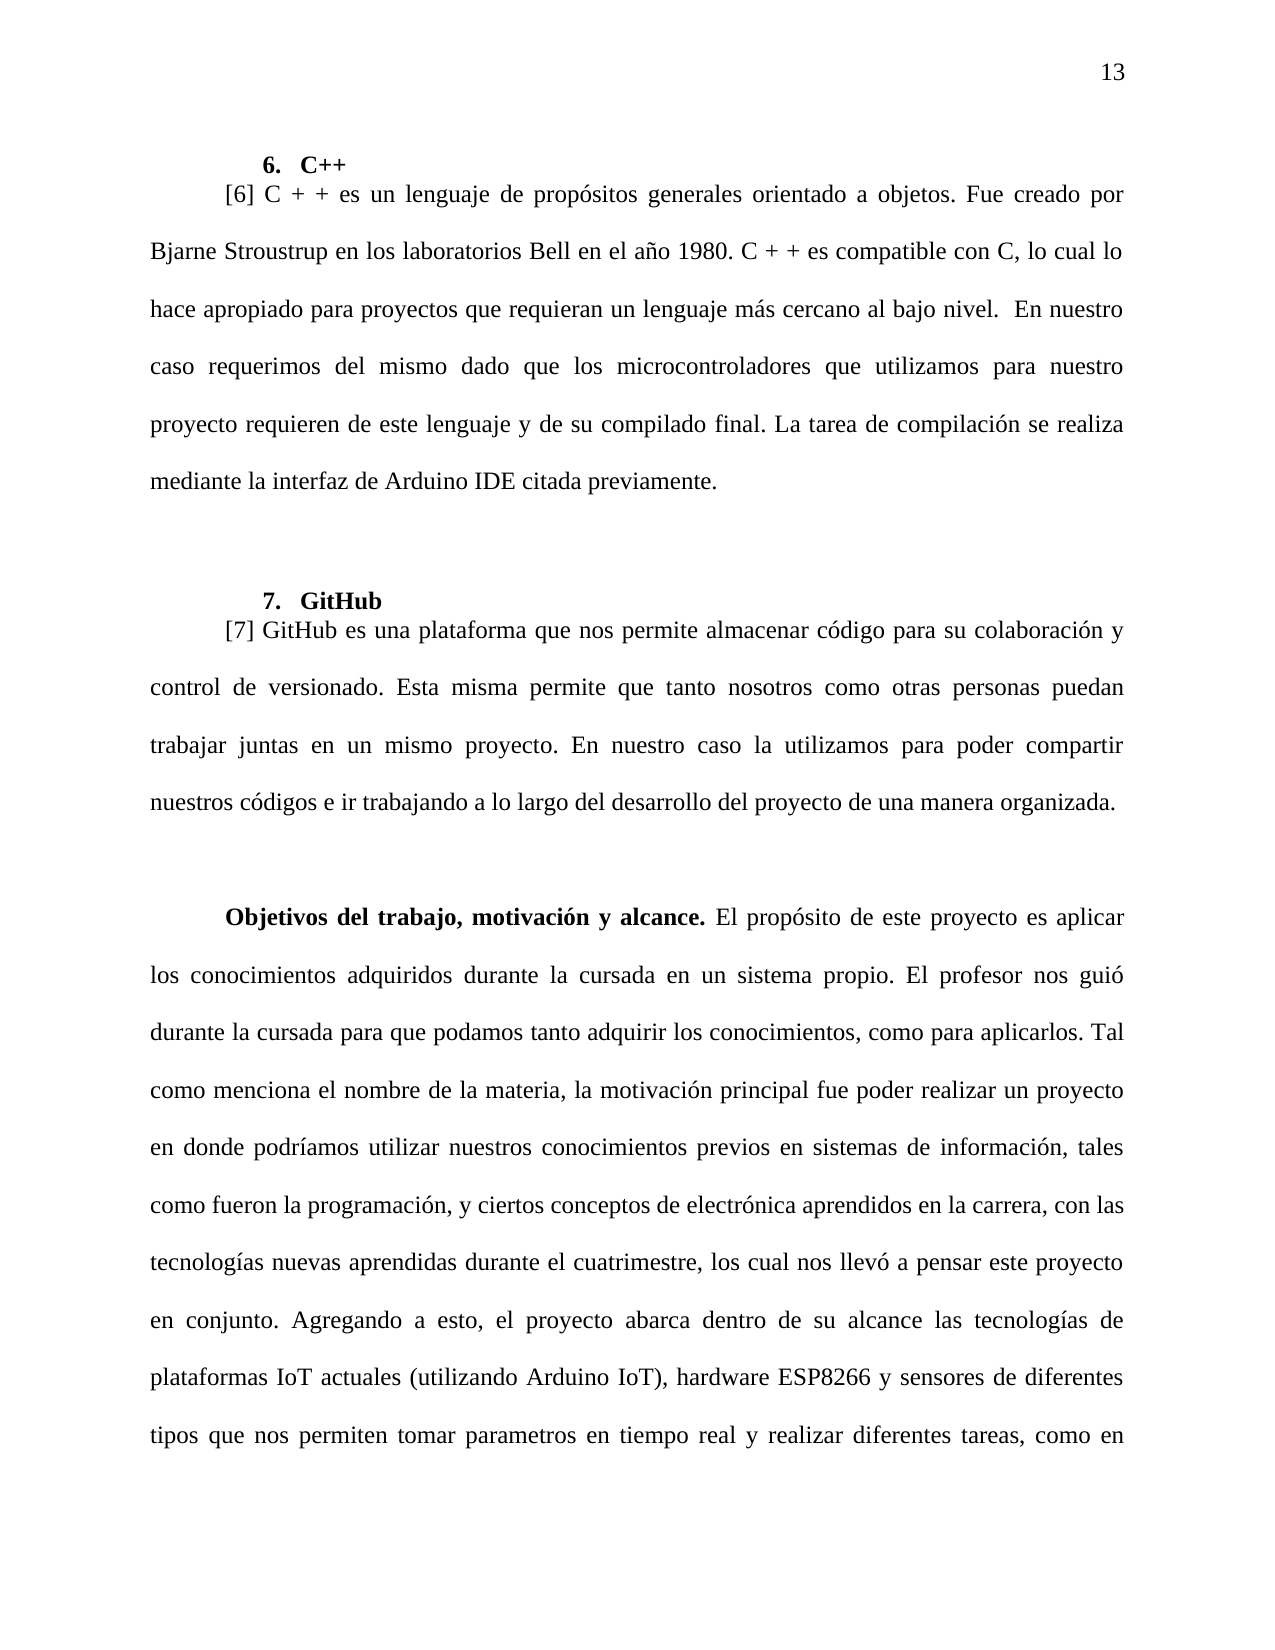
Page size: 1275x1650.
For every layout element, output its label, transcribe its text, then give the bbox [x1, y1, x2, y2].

subtitle GitHub [262, 586, 1125, 615]
text [6] C + + es un lenguaje de propósitos generales orientado a objetos. Fue creado por Bjarne Stroustrup en los laboratorios Bell en el año 1980. C + + es compatible con C, lo cual lo hace apropiado para proyectos que requieran un lenguaje más cercano al bajo nivel. En nuestro caso requerimos del mismo dado que los microcontroladores que utilizamos para nuestro proyecto requieren de este lenguaje y de su compilado final. La tarea de compilación se realiza mediante la interfaz de Arduino IDE citada previamente. [150, 179, 1125, 495]
text [7] GitHub es una plataforma que nos permite almacenar código para su colaboración y control de versionado. Esta misma permite que tanto nosotros como otras personas puedan trabajar juntas en un mismo proyecto. En nuestro caso la utilizamos para poder compartir nuestros códigos e ir trabajando a lo largo del desarrollo del proyecto de una manera organizada. [150, 615, 1125, 816]
subtitle C++ [262, 150, 1125, 179]
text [150, 902, 1125, 1449]
